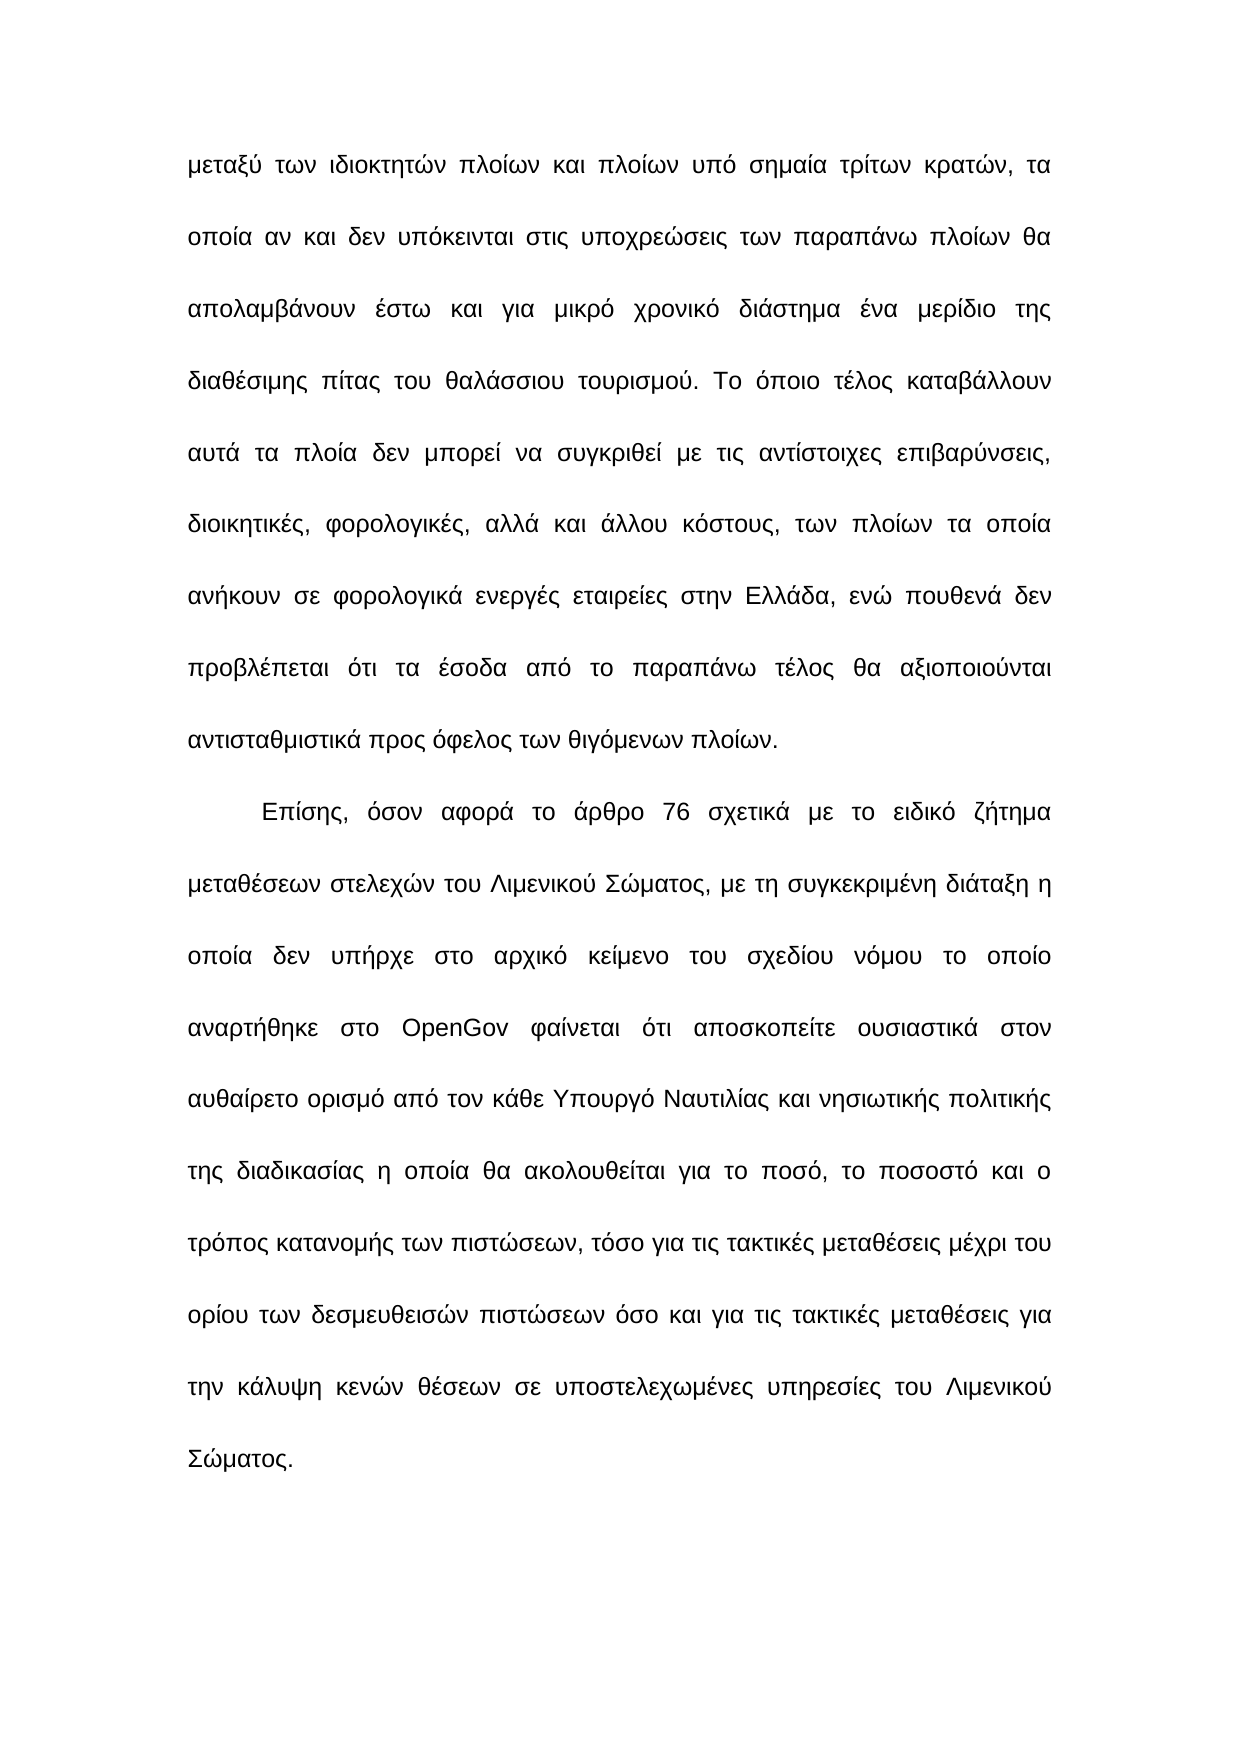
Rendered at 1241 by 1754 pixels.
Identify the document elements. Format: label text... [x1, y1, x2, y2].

text Επίσης, όσον αφορά το άρθρο 76 σχετικά με το ειδικό ζήτημα μεταθέσεων στελεχών του Λιμενικού Σώματος, με τη συγκεκριμένη διάταξη η οποία δεν υπήρχε στο αρχικό κείμενο του σχεδίου νόμου το οποίο αναρτήθηκε στο OpenGov φαίνεται ότι αποσκοπείτε ουσιαστικά στον αυθαίρετο ορισμό από τον κάθε Υπουργό Ναυτιλίας και νησιωτικής πολιτικής της διαδικασίας η οποία θα ακολουθείται για το ποσό, το ποσοστό και ο τρόπος κατανομής των πιστώσεων, τόσο για τις τακτικές μεταθέσεις μέχρι του ορίου των δεσμευθεισών πιστώσεων όσο και για τις τακτικές μεταθέσεις για την κάλυψη κενών θέσεων σε υποστελεχωμένες υπηρεσίες του Λιμενικού Σώματος. [187, 1240, 1053, 1382]
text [187, 150, 1053, 754]
text Επίσης, όσον αφορά το άρθρο 76 σχετικά με το ειδικό ζήτημα μεταθέσεων στελεχών του Λιμενικού Σώματος, με τη συγκεκριμένη διάταξη η οποία δεν υπήρχε στο αρχικό κείμενο του σχεδίου νόμου το οποίο αναρτήθηκε στο OpenGov φαίνεται ότι αποσκοπείτε ουσιαστικά στον αυθαίρετο ορισμό από τον κάθε Υπουργό Ναυτιλίας και νησιωτικής πολιτικής της διαδικασίας η οποία θα ακολουθείται για το ποσό, το ποσοστό και ο τρόπος κατανομής των πιστώσεων, τόσο για τις τακτικές μεταθέσεις μέχρι του ορίου των δεσμευθεισών πιστώσεων όσο και για τις τακτικές μεταθέσεις για την κάλυψη κενών θέσεων σε υποστελεχωμένες υπηρεσίες του Λιμενικού Σώματος. [187, 1168, 1053, 1238]
text Επίσης, όσον αφορά το άρθρο 76 σχετικά με το ειδικό ζήτημα μεταθέσεων στελεχών του Λιμενικού Σώματος, με τη συγκεκριμένη διάταξη η οποία δεν υπήρχε στο αρχικό κείμενο του σχεδίου νόμου το οποίο αναρτήθηκε στο OpenGov φαίνεται ότι αποσκοπείτε ουσιαστικά στον αυθαίρετο ορισμό από τον κάθε Υπουργό Ναυτιλίας και νησιωτικής πολιτικής της διαδικασίας η οποία θα ακολουθείται για το ποσό, το ποσοστό και ο τρόπος κατανομής των πιστώσεων, τόσο για τις τακτικές μεταθέσεις μέχρι του ορίου των δεσμευθεισών πιστώσεων όσο και για τις τακτικές μεταθέσεις για την κάλυψη κενών θέσεων σε υποστελεχωμένες υπηρεσίες του Λιμενικού Σώματος. [187, 797, 1053, 1166]
text Επίσης, όσον αφορά το άρθρο 76 σχετικά με το ειδικό ζήτημα μεταθέσεων στελεχών του Λιμενικού Σώματος, με τη συγκεκριμένη διάταξη η οποία δεν υπήρχε στο αρχικό κείμενο του σχεδίου νόμου το οποίο αναρτήθηκε στο OpenGov φαίνεται ότι αποσκοπείτε ουσιαστικά στον αυθαίρετο ορισμό από τον κάθε Υπουργό Ναυτιλίας και νησιωτικής πολιτικής της διαδικασίας η οποία θα ακολουθείται για το ποσό, το ποσοστό και ο τρόπος κατανομής των πιστώσεων, τόσο για τις τακτικές μεταθέσεις μέχρι του ορίου των δεσμευθεισών πιστώσεων όσο και για τις τακτικές μεταθέσεις για την κάλυψη κενών θέσεων σε υποστελεχωμένες υπηρεσίες του Λιμενικού Σώματος. [187, 1384, 1053, 1472]
